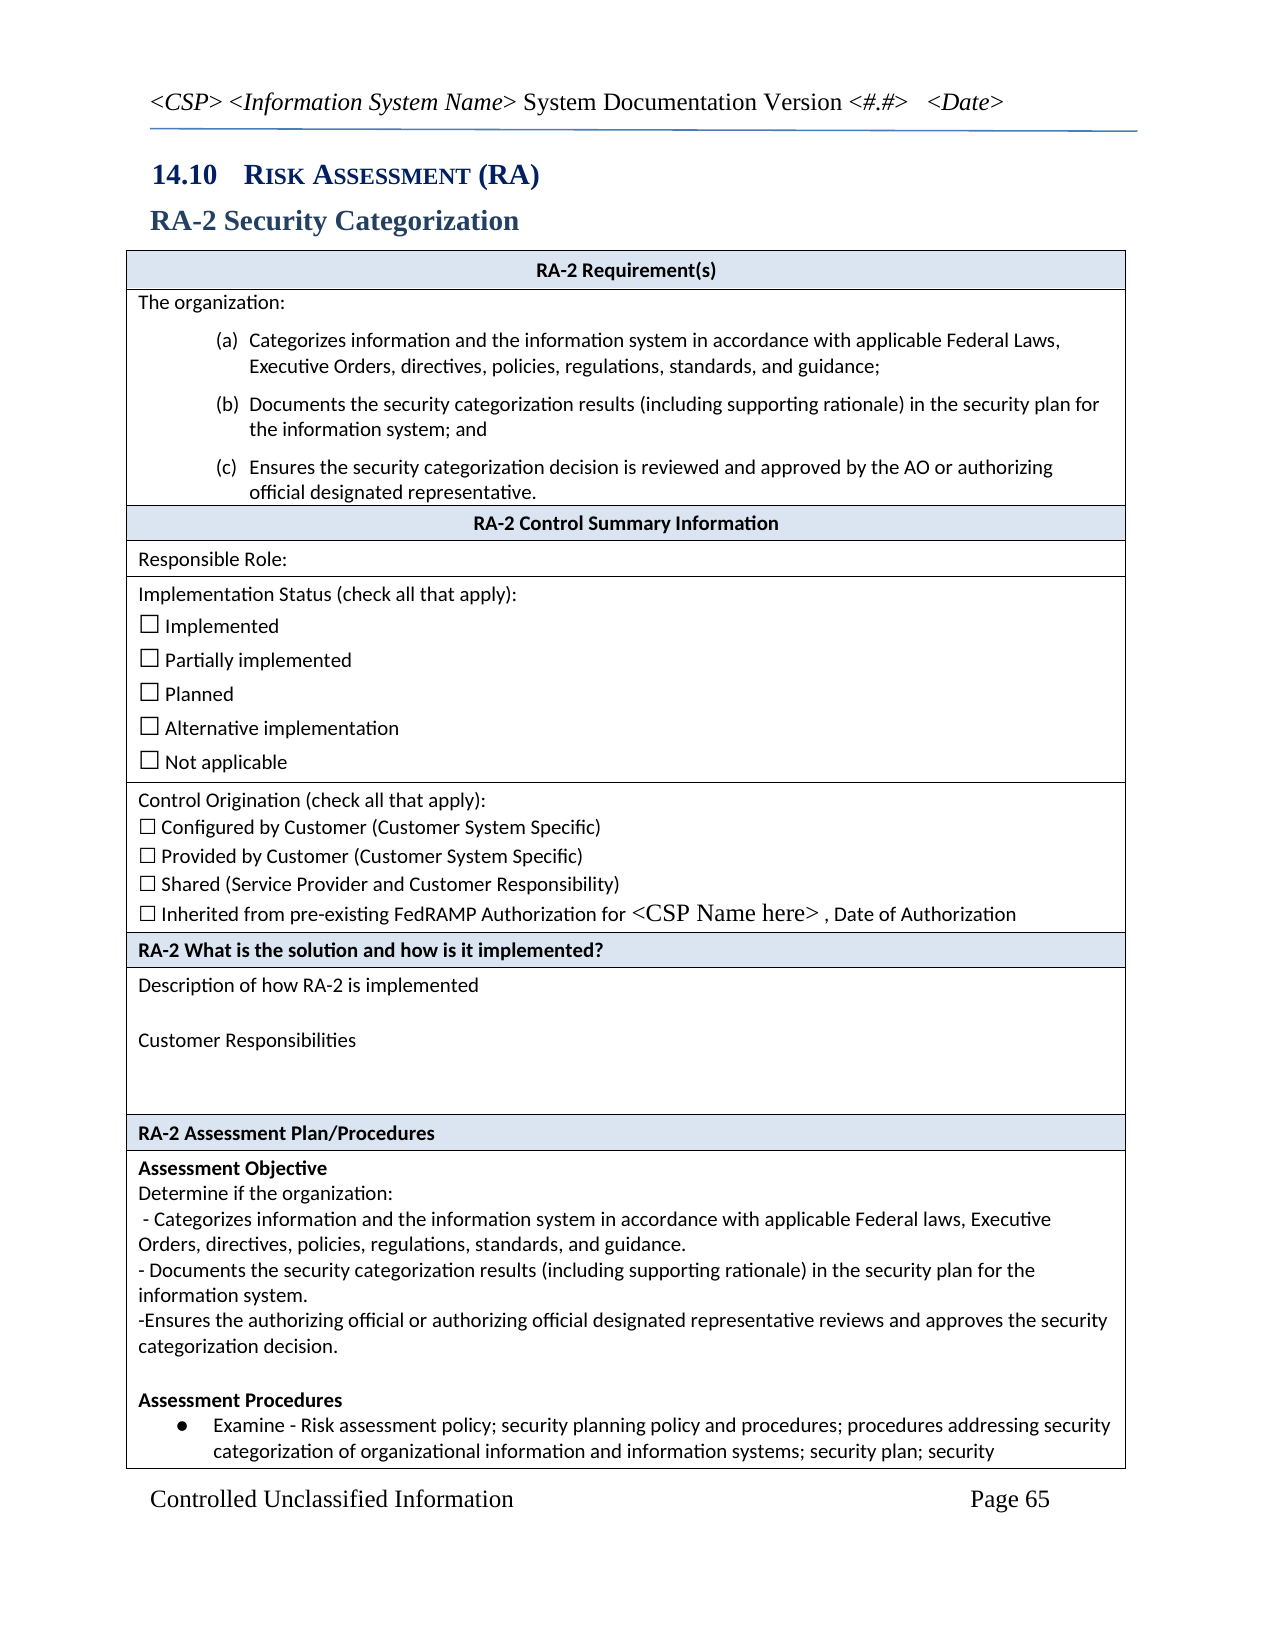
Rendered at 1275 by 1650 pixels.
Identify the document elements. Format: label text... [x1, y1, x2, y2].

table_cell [127, 1151, 1125, 1468]
table_cell Responsible Role: [127, 541, 1125, 576]
table_cell RA-2 Assessment Plan/Procedures [127, 1115, 1125, 1150]
subtitle Risk Assessment (RA) [152, 157, 1125, 191]
table_cell Description of how RA-2 is implemented Customer Responsibilities [127, 968, 1125, 1114]
table_cell Control Origination (check all that apply): Configured by Customer (Customer System Specific) Provided by Customer (Customer System Specific) Shared (Service Provider and Customer Responsibility) Inherited from pre-existing FedRAMP Authorization for , [127, 783, 1125, 932]
table_cell RA-2 What is the solution and how is it implemented? [127, 933, 1125, 967]
subtitle RA-2 Security Categorization [150, 203, 1125, 237]
table_cell RA-2 Control Summary Information [127, 506, 1125, 540]
table_header RA-2 Requirement(s) [127, 251, 1125, 288]
table_cell The organization: Categorizes information and the information system in accordance with applicable Federal Laws, Executive Orders, directives, policies, regulations, standards, and guidance; Documents the security categorization results (including supporting rationale) in the security plan for the information system; and Ensures the security categorization decision is reviewed and approved by the AO or authorizing official designated representative. [127, 290, 1125, 505]
table_cell Implementation Status (check all that apply): Implemented Partially implemented Planned Alternative implementation Not applicable [127, 577, 1125, 782]
